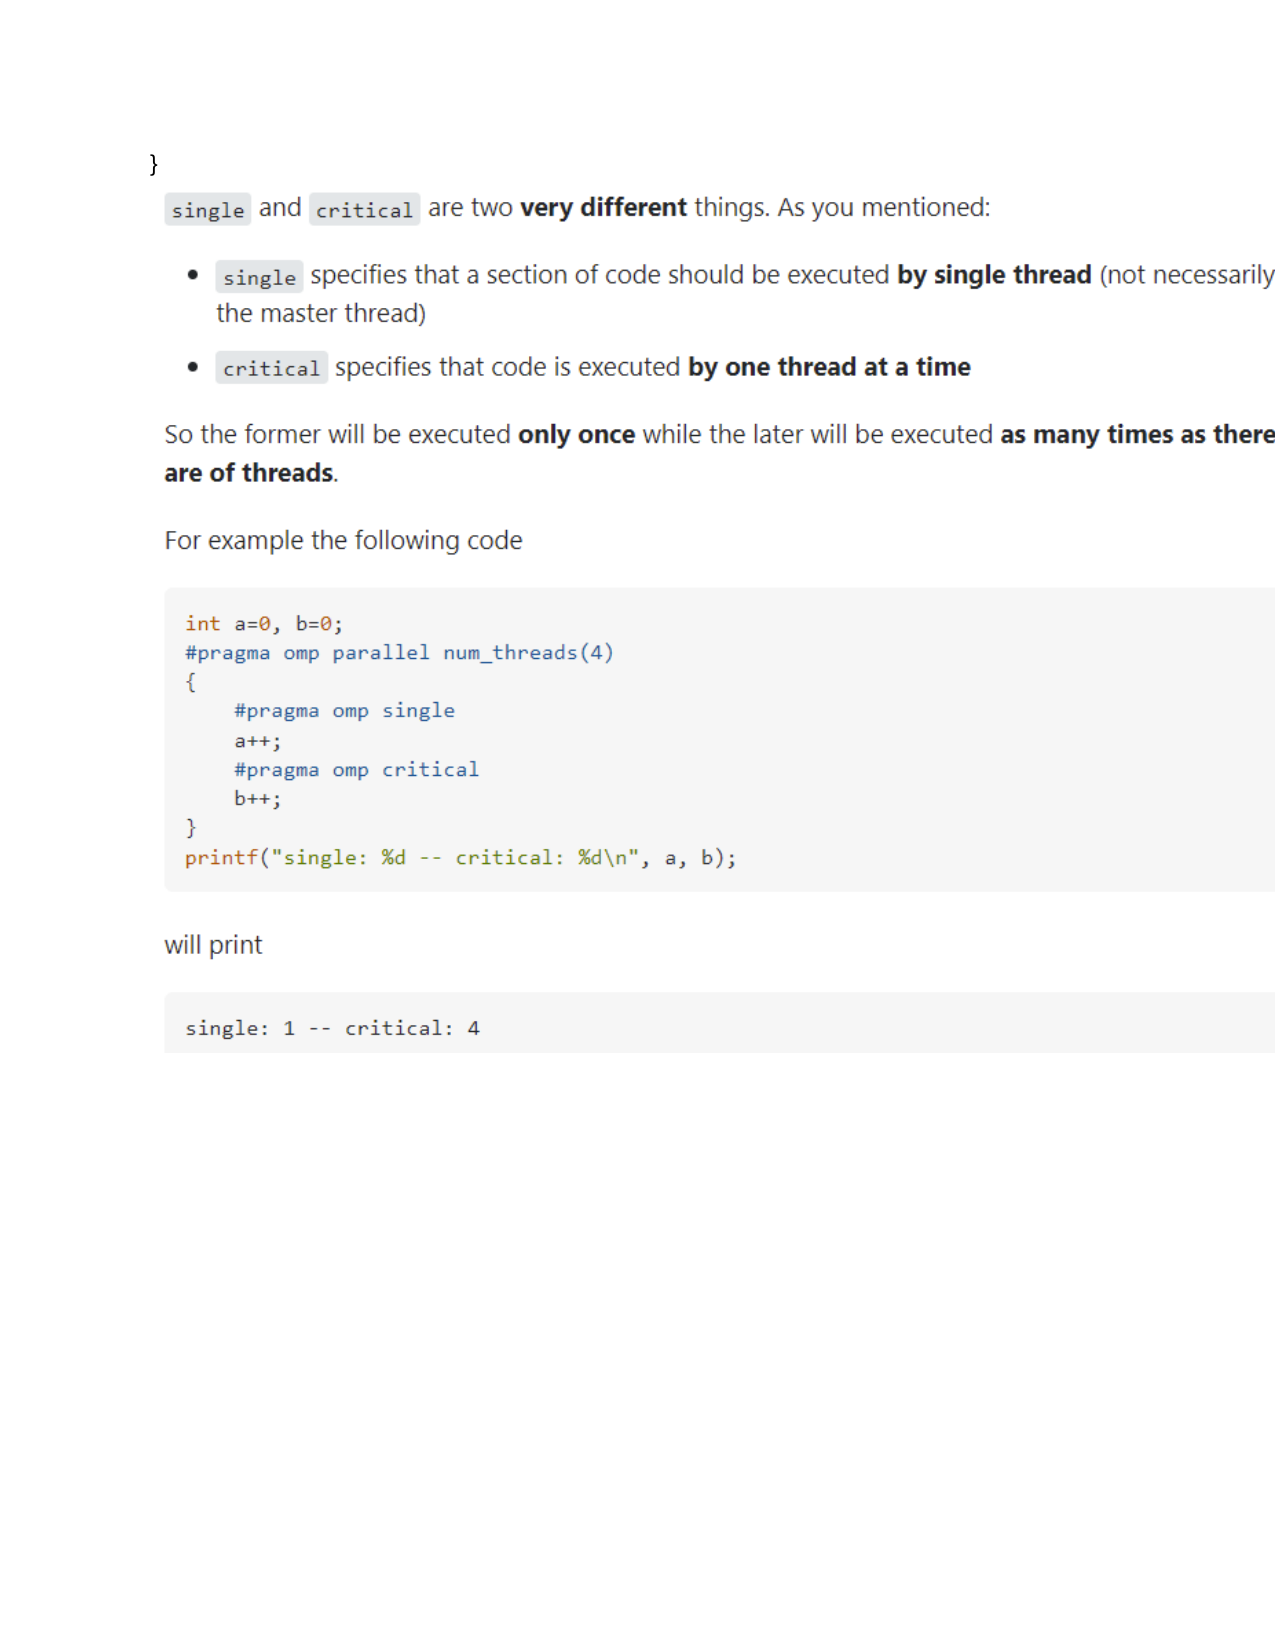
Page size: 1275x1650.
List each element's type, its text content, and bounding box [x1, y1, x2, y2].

picture [151, 179, 1275, 1053]
